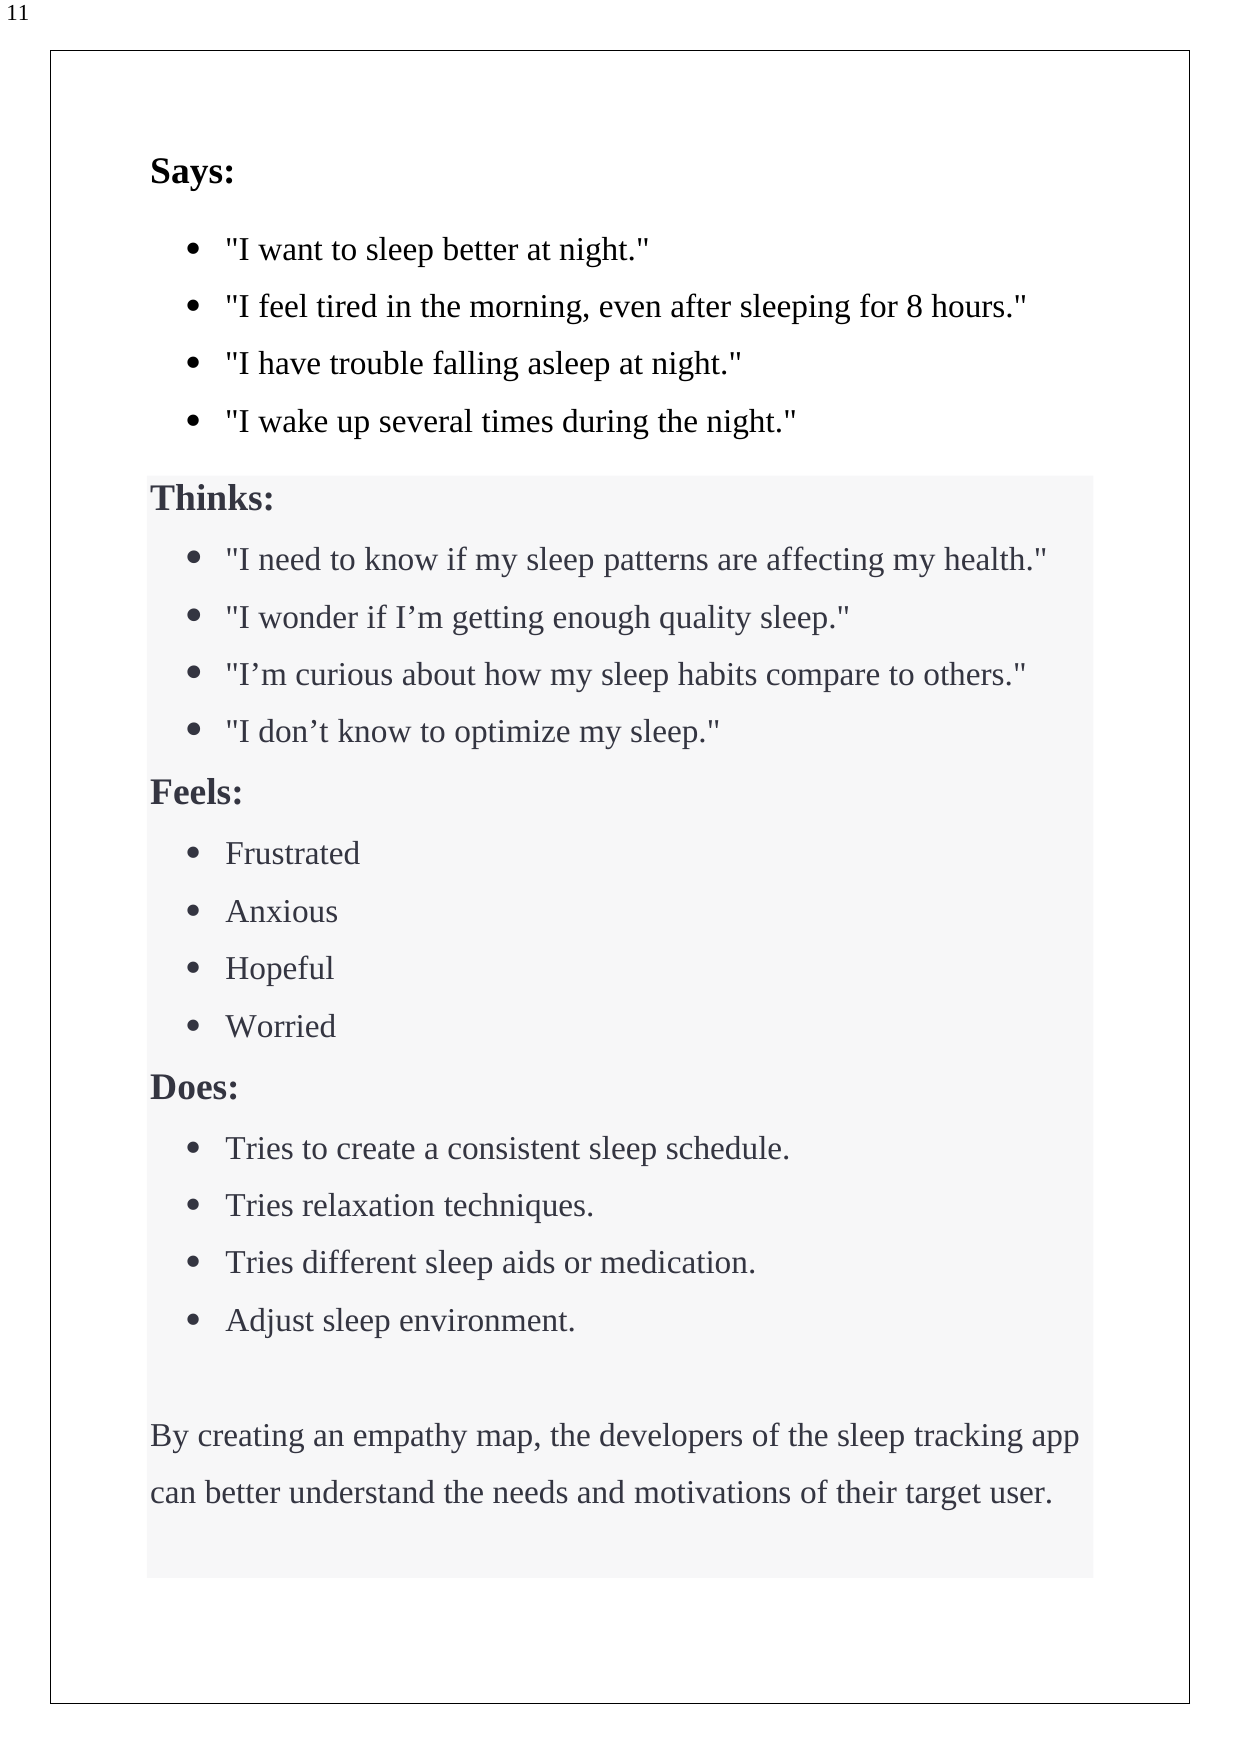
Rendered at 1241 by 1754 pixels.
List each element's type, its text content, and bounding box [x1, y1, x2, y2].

subtitle Says: [150, 148, 1184, 192]
list "I want to sleep better at night." [187, 229, 1184, 267]
list "I feel tired in the morning, even after sleeping for 8 hours." [187, 286, 1184, 324]
list "I have trouble falling asleep at night." [187, 343, 1184, 382]
list "I wake up several times during the night." [187, 401, 1184, 439]
